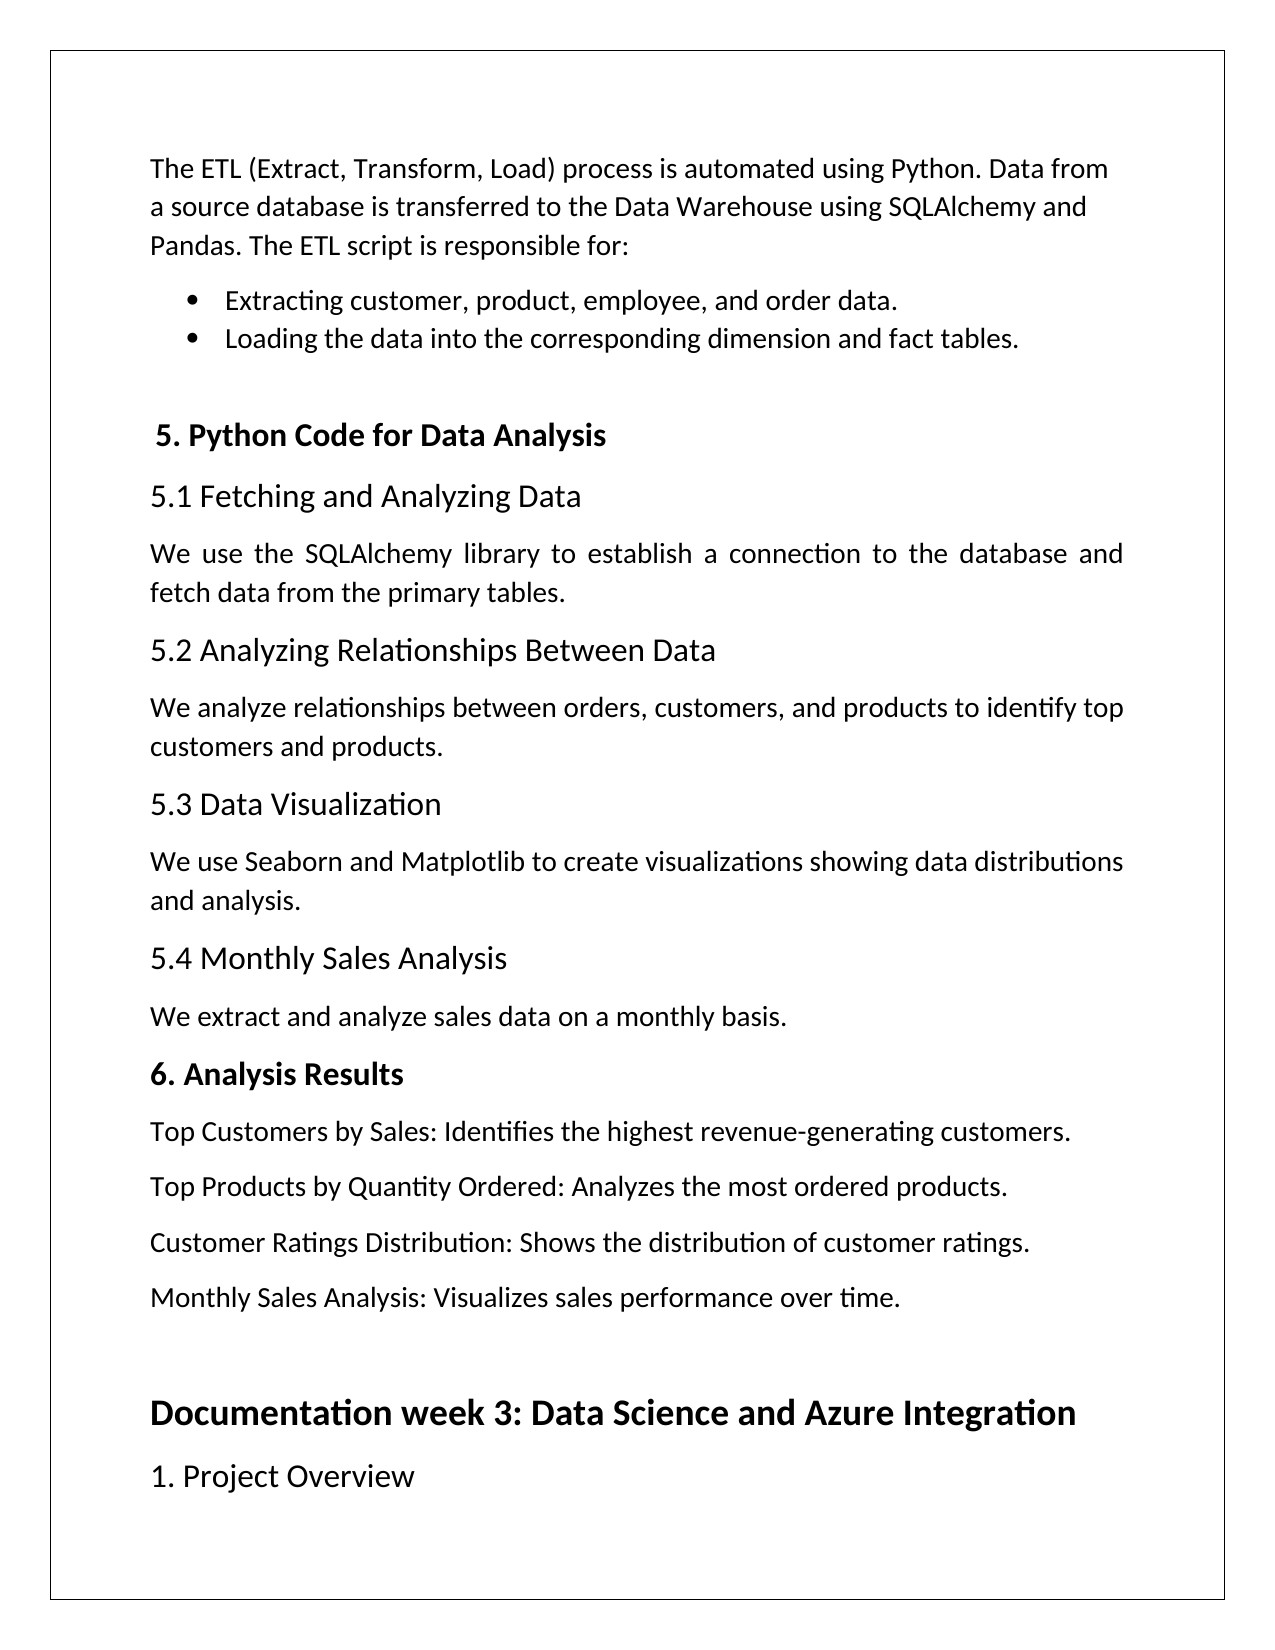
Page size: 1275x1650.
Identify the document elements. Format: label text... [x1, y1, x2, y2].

text We use the SQLAlchemy library to establish a connection to the database and fetch data from the primary tables. [150, 535, 1125, 609]
list Loading the data into the corresponding dimension and fact tables. [187, 320, 1125, 356]
list Extracting customer, product, employee, and order data. [187, 282, 1125, 318]
text 5.2 Analyzing Relationships Between Data [150, 629, 1125, 669]
text Customer Ratings Distribution: Shows the distribution of customer ratings. [150, 1224, 1125, 1259]
text 6. Analysis Results [150, 1053, 1125, 1093]
text Top Products by Quantity Ordered: Analyzes the most ordered products. [150, 1168, 1125, 1204]
text Documentation week 3: Data Science and Azure Integration [150, 1389, 1125, 1435]
text Monthly Sales Analysis: Visualizes sales performance over time. [150, 1279, 1125, 1314]
text We analyze relationships between orders, customers, and products to identify top customers and products. [150, 689, 1125, 763]
text We use Seaborn and Matplotlib to create visualizations showing data distributions and analysis. [150, 843, 1125, 918]
text 5.4 Monthly Sales Analysis [150, 937, 1125, 978]
text 5.3 Data Visualization [150, 783, 1125, 824]
text Top Customers by Sales: Identifies the highest revenue-generating customers. [150, 1113, 1125, 1149]
text The ETL (Extract, Transform, Load) process is automated using Python. Data from a source database is transferred to the Data Warehouse using SQLAlchemy and Pandas. The ETL script is responsible for: [150, 150, 1125, 262]
text We extract and analyze sales data on a monthly basis. [150, 998, 1125, 1033]
text 5.1 Fetching and Analyzing Data [150, 474, 1125, 515]
text 1. Project Overview [150, 1455, 1125, 1496]
text 5. Python Code for Data Analysis [150, 414, 1125, 455]
